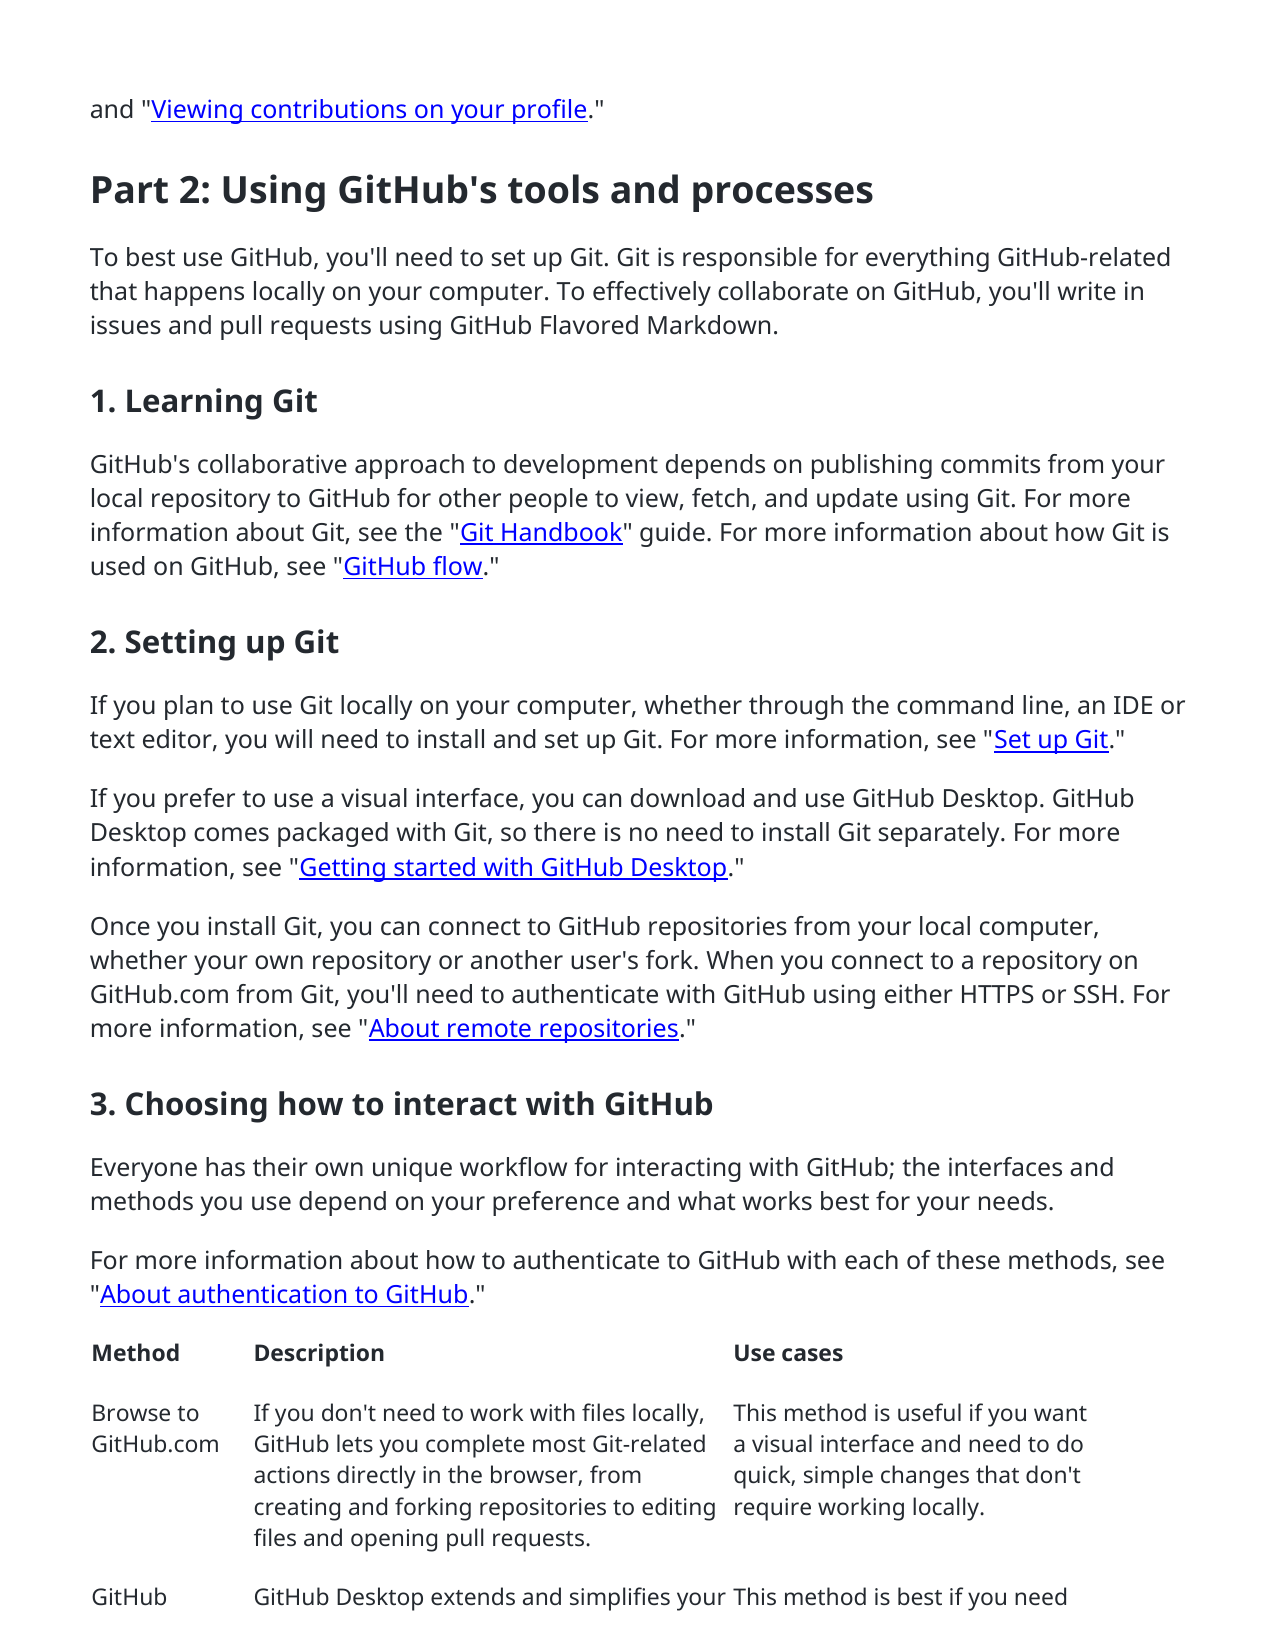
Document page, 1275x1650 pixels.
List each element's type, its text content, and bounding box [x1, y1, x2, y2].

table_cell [732, 1580, 1094, 1614]
text Part 2: Using GitHub's tools and processes [89, 163, 1187, 214]
text For more information about how to authenticate to GitHub with each of these methods, see "About authentication to GitHub." [89, 1243, 1187, 1311]
text If you prefer to use a visual interface, you can download and use GitHub Desktop. GitHub Desktop comes packaged with Git, so there is no need to install Git separately. For more information, see "Getting started with GitHub Desktop." [89, 781, 1187, 883]
text Everyone has their own unique workflow for interacting with GitHub; the interfaces and methods you use depend on your preference and what works best for your needs. [89, 1149, 1187, 1218]
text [89, 92, 1187, 126]
text 1. Learning Git [89, 379, 1187, 422]
text Once you install Git, you can connect to GitHub repositories from your local computer, whether your own repository or another user's fork. When you connect to a repository on GitHub.com from Git, you'll need to authenticate with GitHub using either HTTPS or SSH. For more information, see "About remote repositories." [89, 908, 1187, 1044]
table_cell Browse to GitHub.com [90, 1395, 252, 1579]
table_cell GitHub Desktop [90, 1580, 252, 1614]
text If you plan to use Git locally on your computer, whether through the command line, an IDE or text editor, you will need to install and set up Git. For more information, see "Set up Git." [89, 688, 1187, 756]
table_header Description [252, 1336, 732, 1395]
table_cell If you don't need to work with files locally, GitHub lets you complete most Git-related actions directly in the browser, from creating and forking repositories to editing files and opening pull requests. [252, 1395, 732, 1579]
table_header Use cases [732, 1336, 1094, 1395]
text 2. Setting up Git [89, 620, 1187, 663]
text To best use GitHub, you'll need to set up Git. Git is responsible for everything GitHub-related that happens locally on your computer. To effectively collaborate on GitHub, you'll write in issues and pull requests using GitHub Flavored Markdown. [89, 239, 1187, 341]
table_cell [252, 1580, 732, 1614]
table_header Method [90, 1336, 252, 1395]
text 3. Choosing how to interact with GitHub [89, 1082, 1187, 1124]
text GitHub's collaborative approach to development depends on publishing commits from your local repository to GitHub for other people to view, fetch, and update using Git. For more information about Git, see the "Git Handbook" guide. For more information about how Git is used on GitHub, see "GitHub flow." [89, 447, 1187, 583]
table_cell This method is useful if you want a visual interface and need to do quick, simple changes that don't require working locally. [732, 1395, 1094, 1579]
